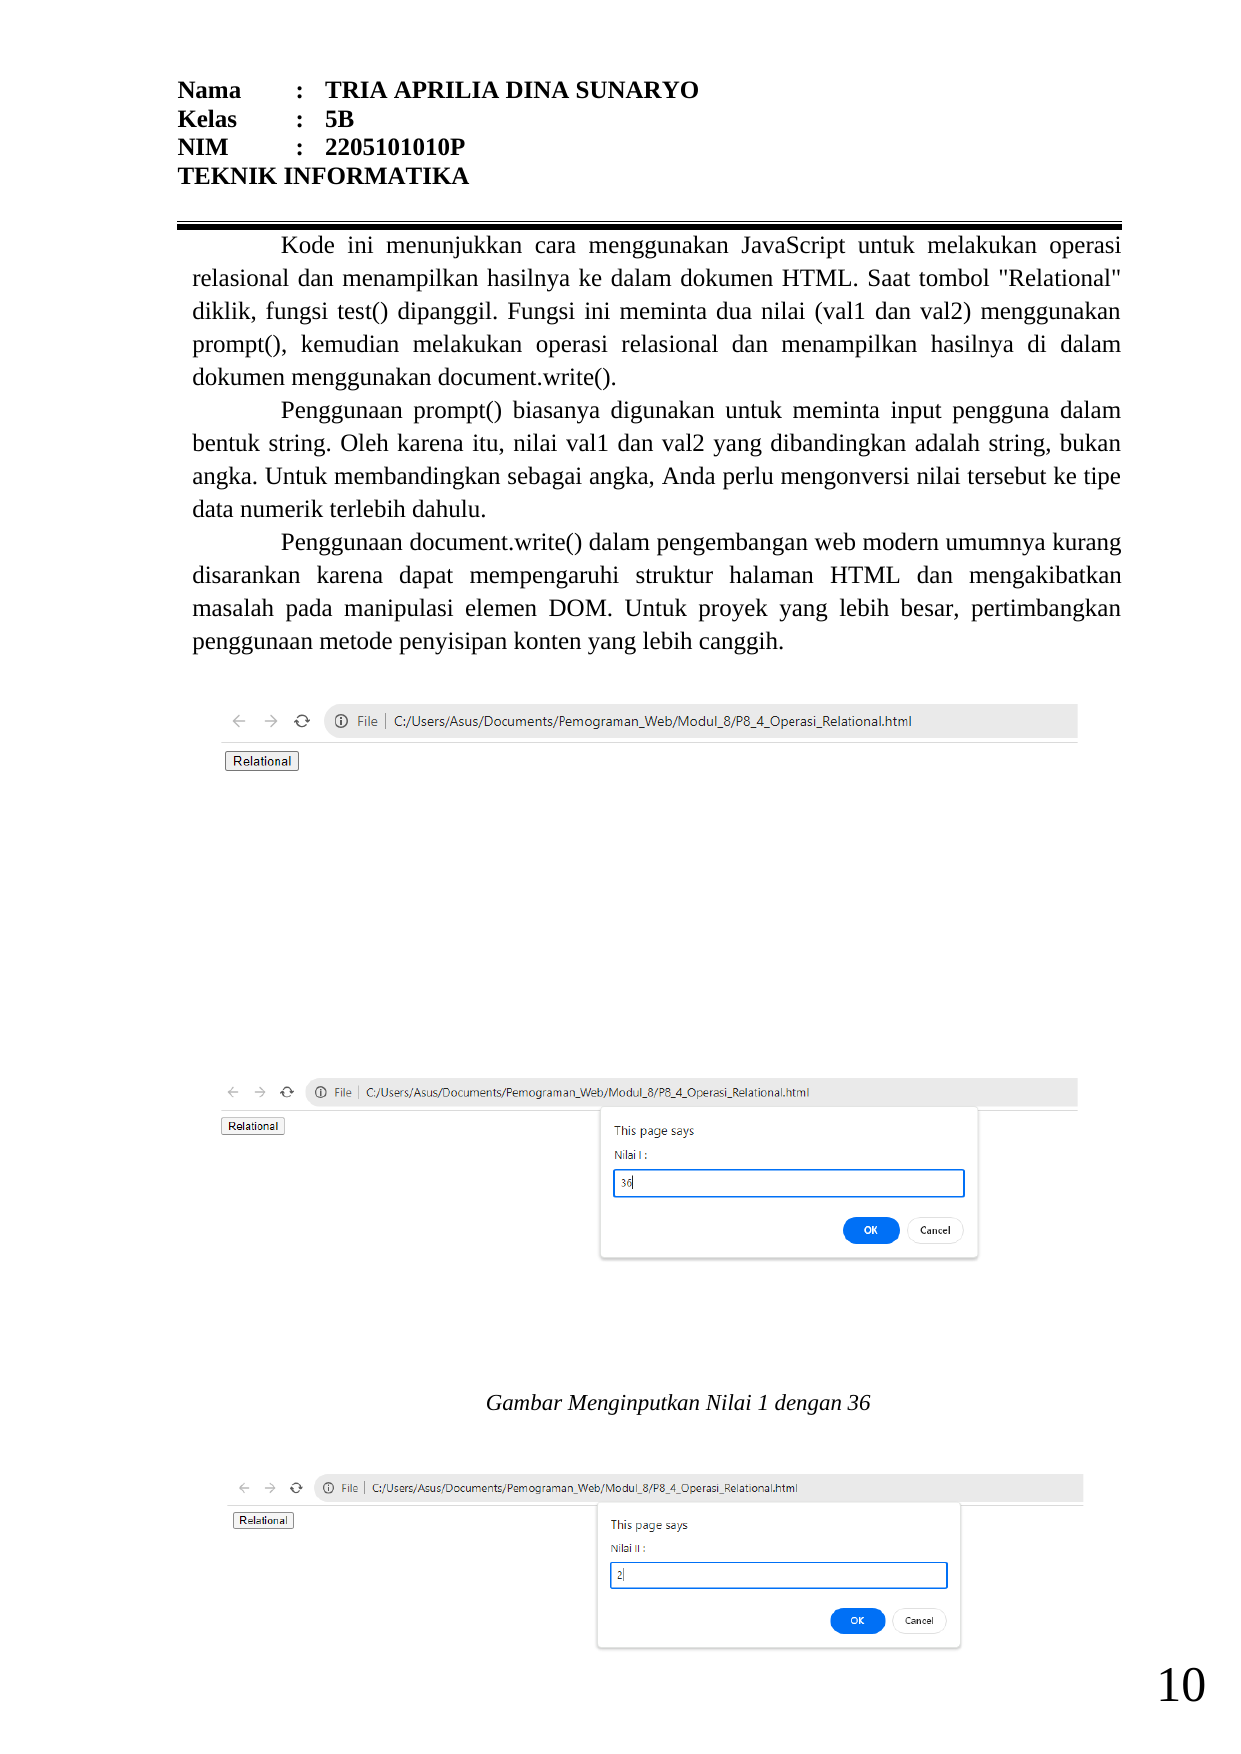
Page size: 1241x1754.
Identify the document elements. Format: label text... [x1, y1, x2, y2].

picture [221, 700, 1078, 1029]
text Gambar Menginputkan Nilai 1 dengan 36 [192, 1389, 1122, 1415]
text Penggunaan prompt() biasanya digunakan untuk meminta input pengguna dalam bentuk string. Oleh karena itu, nilai val1 dan val2 yang dibandingkan adalah string, bukan angka. Untuk membandingkan sebagai angka, Anda perlu mengonversi nilai tersebut ke tipe data numerik terlebih dahulu. [192, 395, 1122, 523]
picture [227, 1473, 1084, 1704]
picture [221, 1075, 1078, 1362]
text Penggunaan document.write() dalam pengembangan web modern umumnya kurang disarankan karena dapat mempengaruhi struktur halaman HTML dan mengakibatkan masalah pada manipulasi elemen DOM. Untuk proyek yang lebih besar, pertimbangkan penggunaan metode penyisipan konten yang lebih canggih. [192, 527, 1122, 655]
text Kode ini menunjukkan cara menggunakan JavaScript untuk melakukan operasi relasional dan menampilkan hasilnya ke dalam dokumen HTML. Saat tombol "Relational" diklik, fungsi test() dipanggil. Fungsi ini meminta dua nilai (val1 dan val2) menggunakan prompt(), kemudian melakukan operasi relasional dan menampilkan hasilnya di dalam dokumen menggunakan document.write(). [192, 230, 1122, 391]
